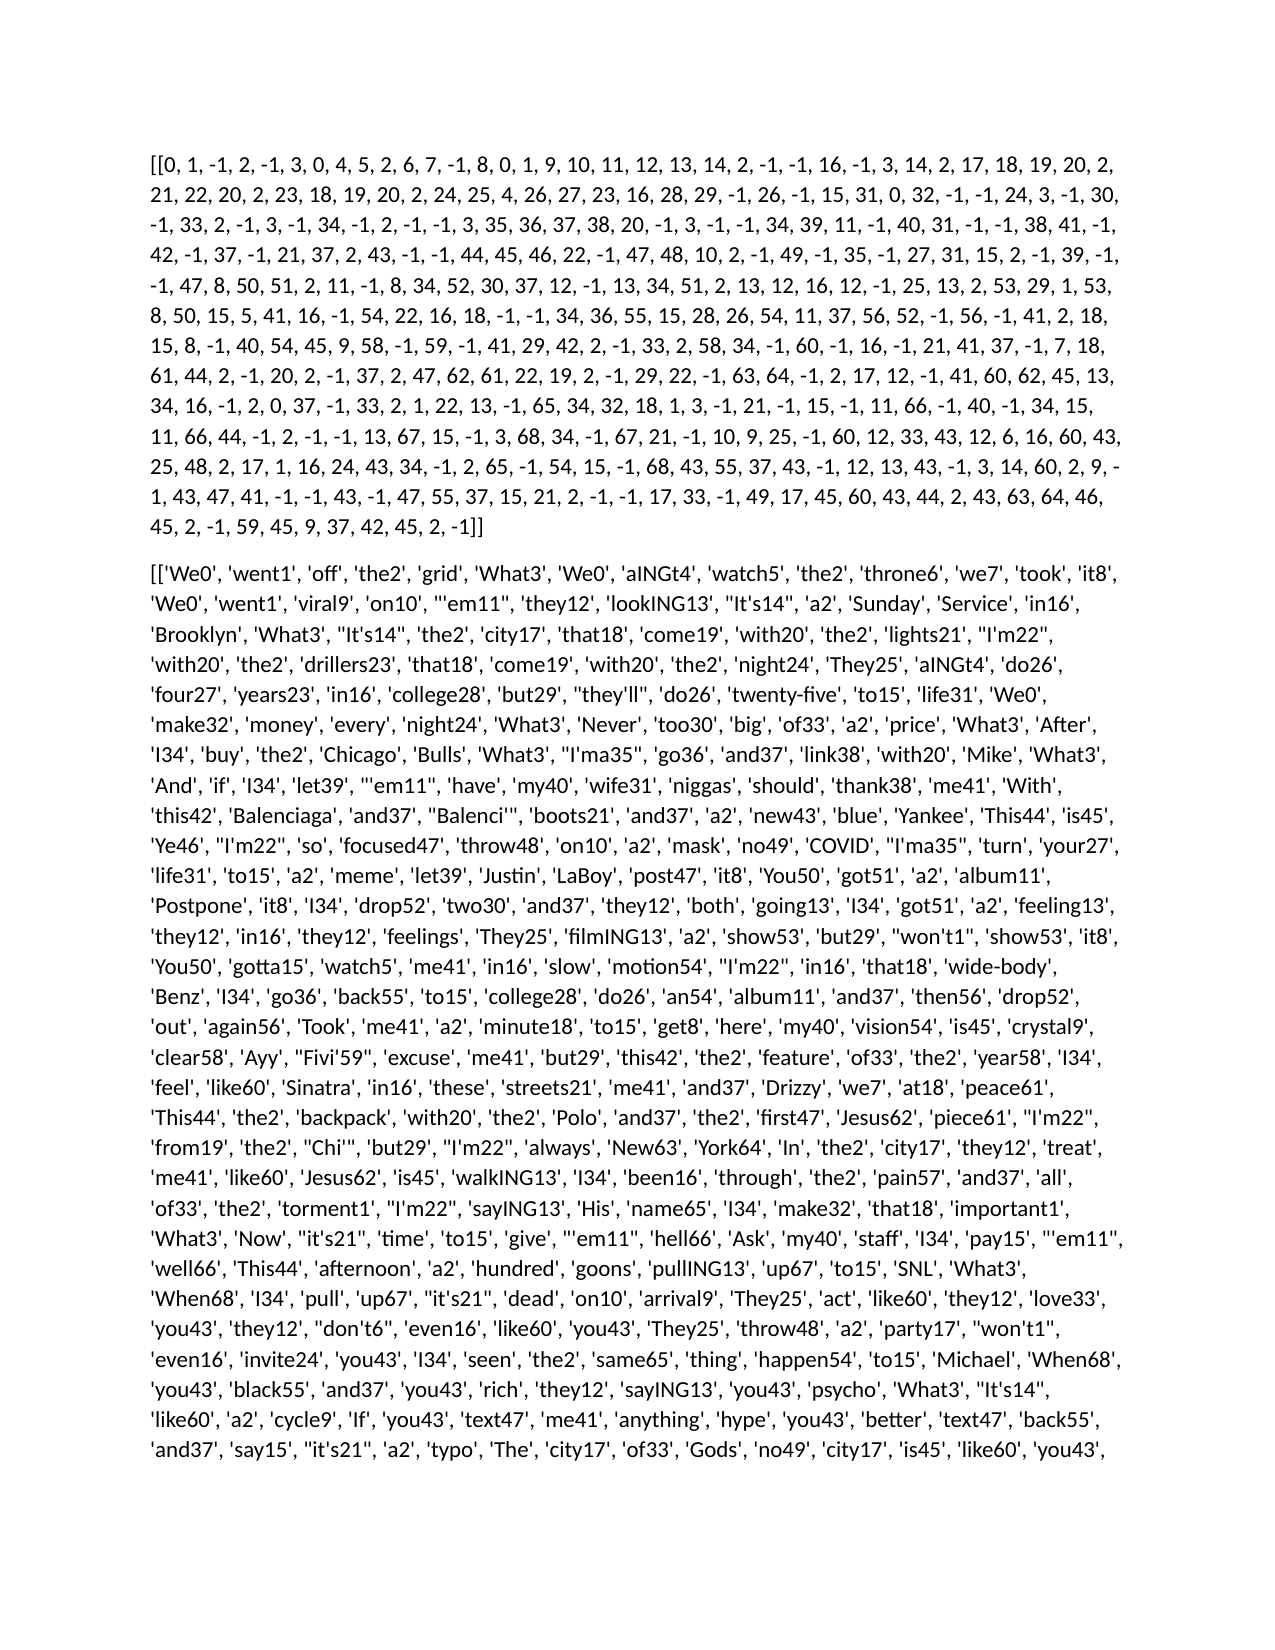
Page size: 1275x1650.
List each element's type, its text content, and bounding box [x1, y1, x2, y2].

text [[0, 1, -1, 2, -1, 3, 0, 4, 5, 2, 6, 7, -1, 8, 0, 1, 9, 10, 11, 12, 13, 14, 2, -1, -1, 16, -1, 3, 14, 2, 17, 18, 19, 20, 2, 21, 22, 20, 2, 23, 18, 19, 20, 2, 24, 25, 4, 26, 27, 23, 16, 28, 29, -1, 26, -1, 15, 31, 0, 32, -1, -1, 24, 3, -1, 30, -1, 33, 2, -1, 3, -1, 34, -1, 2, -1, -1, 3, 35, 36, 37, 38, 20, -1, 3, -1, -1, 34, 39, 11, -1, 40, 31, -1, -1, 38, 41, -1, 42, -1, 37, -1, 21, 37, 2, 43, -1, -1, 44, 45, 46, 22, -1, 47, 48, 10, 2, -1, 49, -1, 35, -1, 27, 31, 15, 2, -1, 39, -1, -1, 47, 8, 50, 51, 2, 11, -1, 8, 34, 52, 30, 37, 12, -1, 13, 34, 51, 2, 13, 12, 16, 12, -1, 25, 13, 2, 53, 29, 1, 53, 8, 50, 15, 5, 41, 16, -1, 54, 22, 16, 18, -1, -1, 34, 36, 55, 15, 28, 26, 54, 11, 37, 56, 52, -1, 56, -1, 41, 2, 18, 15, 8, -1, 40, 54, 45, 9, 58, -1, 59, -1, 41, 29, 42, 2, -1, 33, 2, 58, 34, -1, 60, -1, 16, -1, 21, 41, 37, -1, 7, 18, 61, 44, 2, -1, 20, 2, -1, 37, 2, 47, 62, 61, 22, 19, 2, -1, 29, 22, -1, 63, 64, -1, 2, 17, 12, -1, 41, 60, 62, 45, 13, 34, 16, -1, 2, 0, 37, -1, 33, 2, 1, 22, 13, -1, 65, 34, 32, 18, 1, 3, -1, 21, -1, 15, -1, 11, 66, -1, 40, -1, 34, 15, 11, 66, 44, -1, 2, -1, -1, 13, 67, 15, -1, 3, 68, 34, -1, 67, 21, -1, 10, 9, 25, -1, 60, 12, 33, 43, 12, 6, 16, 60, 43, 25, 48, 2, 17, 1, 16, 24, 43, 34, -1, 2, 65, -1, 54, 15, -1, 68, 43, 55, 37, 43, -1, 12, 13, 43, -1, 3, 14, 60, 2, 9, -1, 43, 47, 41, -1, -1, 43, -1, 47, 55, 37, 15, 21, 2, -1, -1, 17, 33, -1, 49, 17, 45, 60, 43, 44, 2, 43, 63, 64, 46, 45, 2, -1, 59, 45, 9, 37, 42, 45, 2, -1]] [150, 150, 1125, 541]
